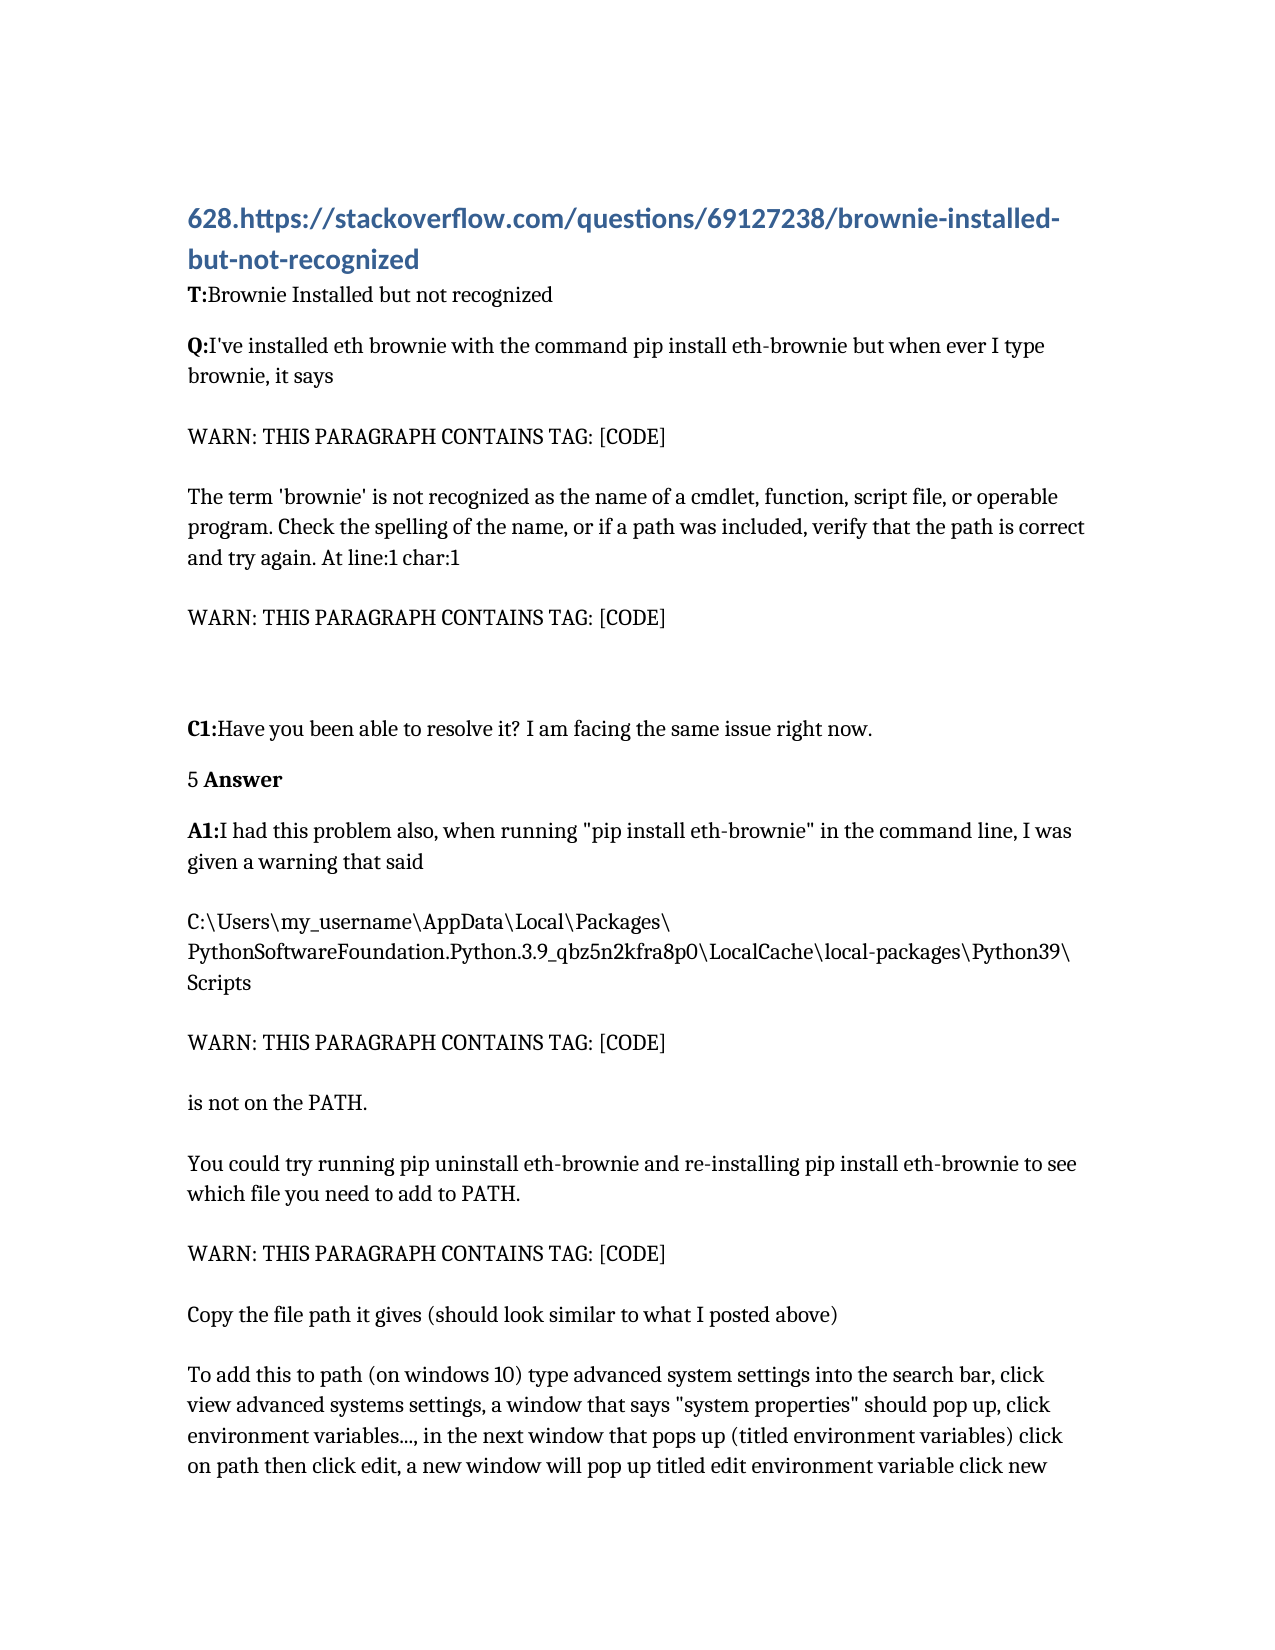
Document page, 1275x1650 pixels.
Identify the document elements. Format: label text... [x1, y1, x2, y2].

subtitle 628.https://stackoverflow.com/questions/69127238/brownie-installed-but-not-recognized [187, 200, 1087, 277]
text C1:Have you been able to resolve it? I am facing the same issue right now. [187, 716, 1087, 743]
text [187, 818, 1087, 1479]
text T:Brownie Installed but not recognized [187, 282, 1087, 308]
text 5 Answer [187, 767, 1087, 794]
text Q:I've installed eth brownie with the command pip install eth-brownie but when ever I type brownie, it says WARN: THIS PARAGRAPH CONTAINS TAG: [CODE] The term 'brownie' is not recognized as the name of a cmdlet, function, script file, or operable program. Check the spelling of the name, or if a path was included, verify that the path is correct and try again. At line:1 char:1 WARN: THIS PARAGRAPH CONTAINS TAG: [CODE] [187, 333, 1087, 692]
